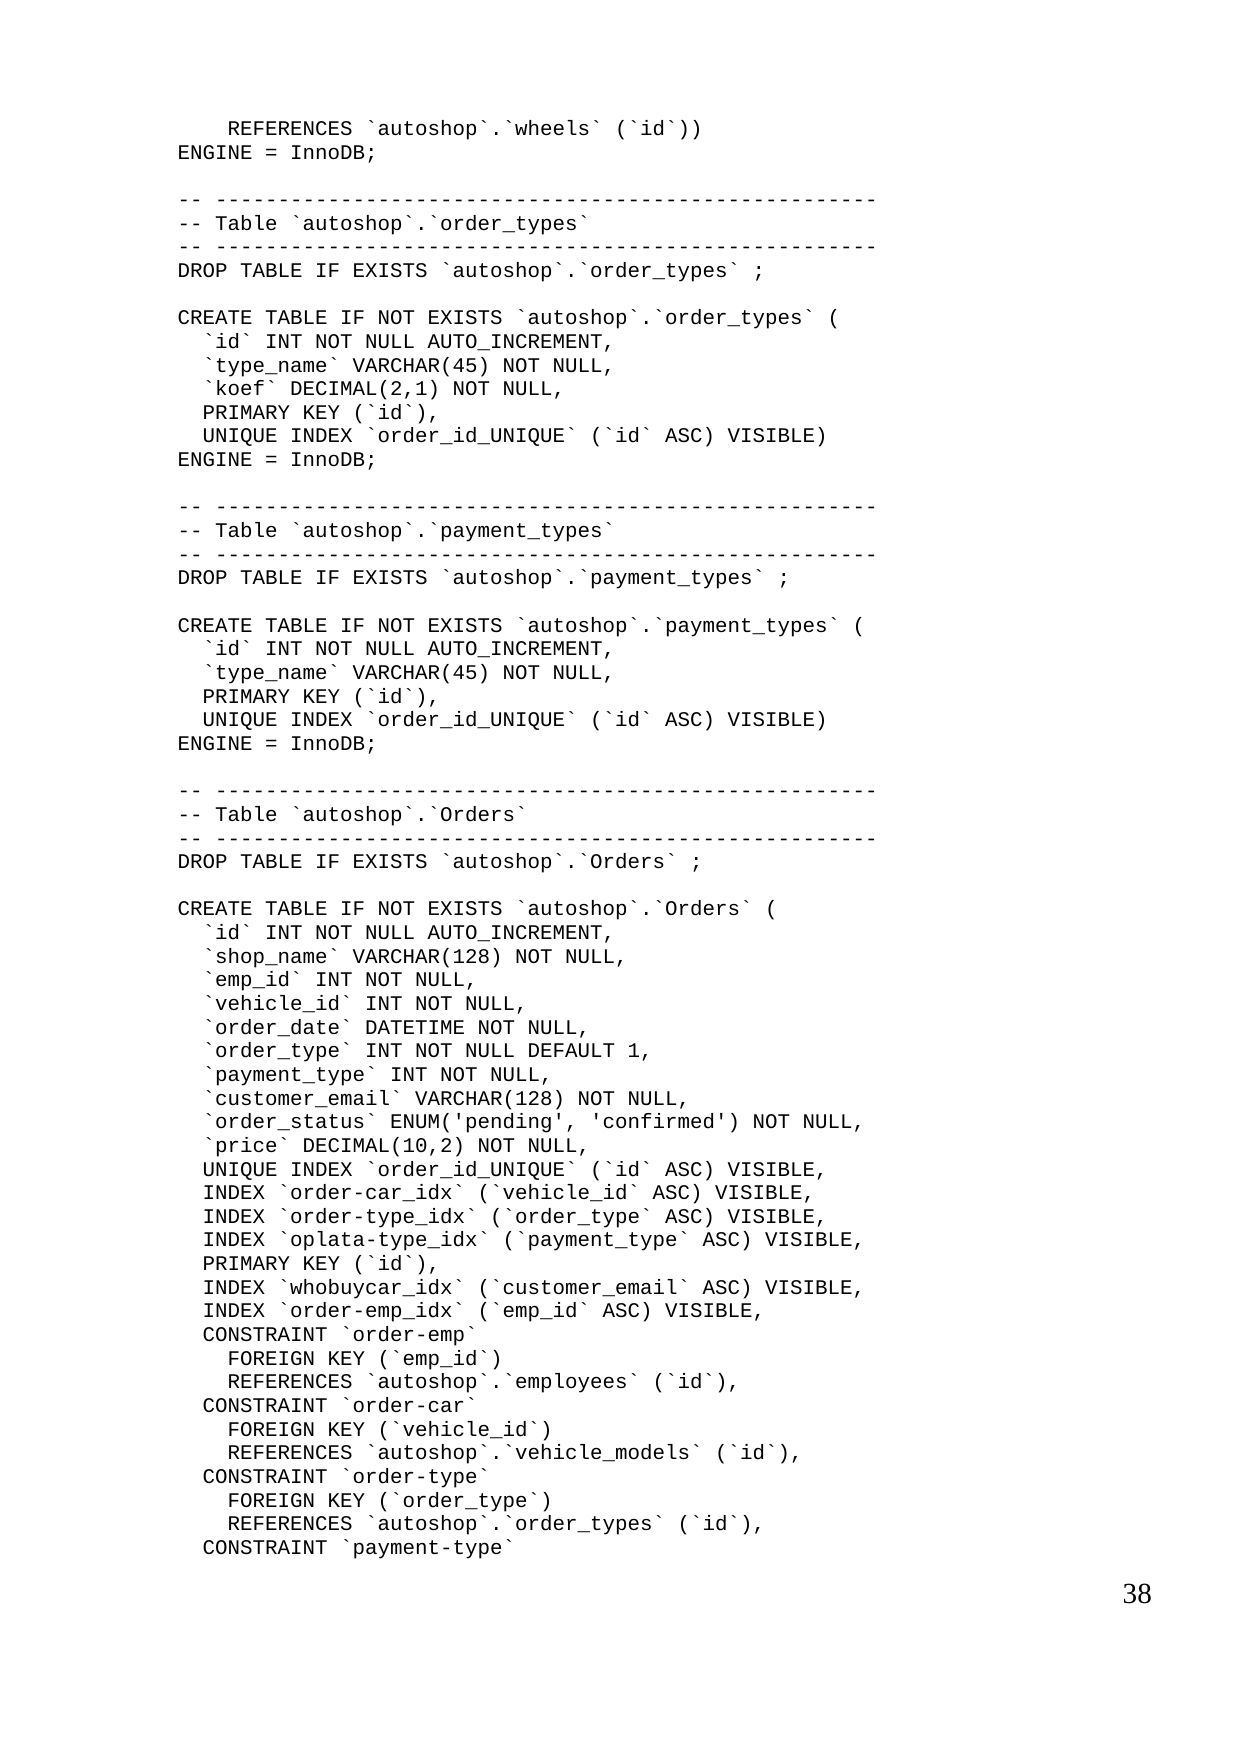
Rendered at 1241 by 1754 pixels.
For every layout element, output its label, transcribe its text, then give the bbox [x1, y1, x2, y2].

text -- Table `autoshop`.`payment_types` [177, 520, 1152, 544]
text DROP TABLE IF EXISTS `autoshop`.`payment_types` ; [177, 567, 1152, 591]
text CONSTRAINT `order-emp` [177, 1324, 1152, 1348]
text PRIMARY KEY (`id`), [177, 1253, 1152, 1277]
text UNIQUE INDEX `order_id_UNIQUE` (`id` ASC) VISIBLE, [177, 1158, 1152, 1182]
text -- Table `autoshop`.`order_types` [177, 213, 1152, 236]
text REFERENCES `autoshop`.`order_types` (`id`), [177, 1513, 1152, 1537]
text INDEX `oplata-type_idx` (`payment_type` ASC) VISIBLE, [177, 1229, 1152, 1253]
text FOREIGN KEY (`emp_id`) [177, 1348, 1152, 1371]
text `id` INT NOT NULL AUTO_INCREMENT, [177, 638, 1152, 662]
text `type_name` VARCHAR(45) NOT NULL, [177, 354, 1152, 378]
text -- ----------------------------------------------------- [177, 544, 1152, 567]
text FOREIGN KEY (`order_type`) [177, 1489, 1152, 1513]
text -- ----------------------------------------------------- [177, 780, 1152, 804]
text DROP TABLE IF EXISTS `autoshop`.`Orders` ; [177, 851, 1152, 875]
text DROP TABLE IF EXISTS `autoshop`.`order_types` ; [177, 260, 1152, 284]
text -- ----------------------------------------------------- [177, 236, 1152, 260]
text REFERENCES `autoshop`.`wheels` (`id`)) [177, 118, 1152, 142]
text INDEX `order-car_idx` (`vehicle_id` ASC) VISIBLE, [177, 1182, 1152, 1206]
text `price` DECIMAL(10,2) NOT NULL, [177, 1135, 1152, 1158]
text `order_date` DATETIME NOT NULL, [177, 1017, 1152, 1040]
text CONSTRAINT `order-car` [177, 1395, 1152, 1419]
text `koef` DECIMAL(2,1) NOT NULL, [177, 378, 1152, 402]
text CREATE TABLE IF NOT EXISTS `autoshop`.`order_types` ( [177, 307, 1152, 331]
text -- ----------------------------------------------------- [177, 496, 1152, 520]
text -- ----------------------------------------------------- [177, 827, 1152, 851]
text ENGINE = InnoDB; [177, 142, 1152, 165]
text CONSTRAINT `order-type` [177, 1466, 1152, 1489]
text CREATE TABLE IF NOT EXISTS `autoshop`.`Orders` ( [177, 898, 1152, 922]
text `order_type` INT NOT NULL DEFAULT 1, [177, 1040, 1152, 1064]
text `customer_email` VARCHAR(128) NOT NULL, [177, 1088, 1152, 1111]
text UNIQUE INDEX `order_id_UNIQUE` (`id` ASC) VISIBLE) [177, 426, 1152, 449]
text -- Table `autoshop`.`Orders` [177, 804, 1152, 827]
text ENGINE = InnoDB; [177, 733, 1152, 757]
text CONSTRAINT `payment-type` [177, 1537, 1152, 1561]
text `payment_type` INT NOT NULL, [177, 1064, 1152, 1088]
text FOREIGN KEY (`vehicle_id`) [177, 1419, 1152, 1442]
text INDEX `order-type_idx` (`order_type` ASC) VISIBLE, [177, 1206, 1152, 1229]
text ENGINE = InnoDB; [177, 449, 1152, 473]
text `order_status` ENUM('pending', 'confirmed') NOT NULL, [177, 1111, 1152, 1135]
text `vehicle_id` INT NOT NULL, [177, 993, 1152, 1017]
text CREATE TABLE IF NOT EXISTS `autoshop`.`payment_types` ( [177, 615, 1152, 638]
text `id` INT NOT NULL AUTO_INCREMENT, [177, 331, 1152, 354]
text INDEX `whobuycar_idx` (`customer_email` ASC) VISIBLE, [177, 1277, 1152, 1300]
text REFERENCES `autoshop`.`vehicle_models` (`id`), [177, 1442, 1152, 1466]
text INDEX `order-emp_idx` (`emp_id` ASC) VISIBLE, [177, 1300, 1152, 1324]
text -- ----------------------------------------------------- [177, 189, 1152, 213]
text `type_name` VARCHAR(45) NOT NULL, [177, 662, 1152, 686]
text `id` INT NOT NULL AUTO_INCREMENT, [177, 922, 1152, 946]
text UNIQUE INDEX `order_id_UNIQUE` (`id` ASC) VISIBLE) [177, 709, 1152, 733]
text PRIMARY KEY (`id`), [177, 686, 1152, 709]
text `emp_id` INT NOT NULL, [177, 969, 1152, 993]
text REFERENCES `autoshop`.`employees` (`id`), [177, 1371, 1152, 1395]
text PRIMARY KEY (`id`), [177, 402, 1152, 426]
text `shop_name` VARCHAR(128) NOT NULL, [177, 946, 1152, 969]
